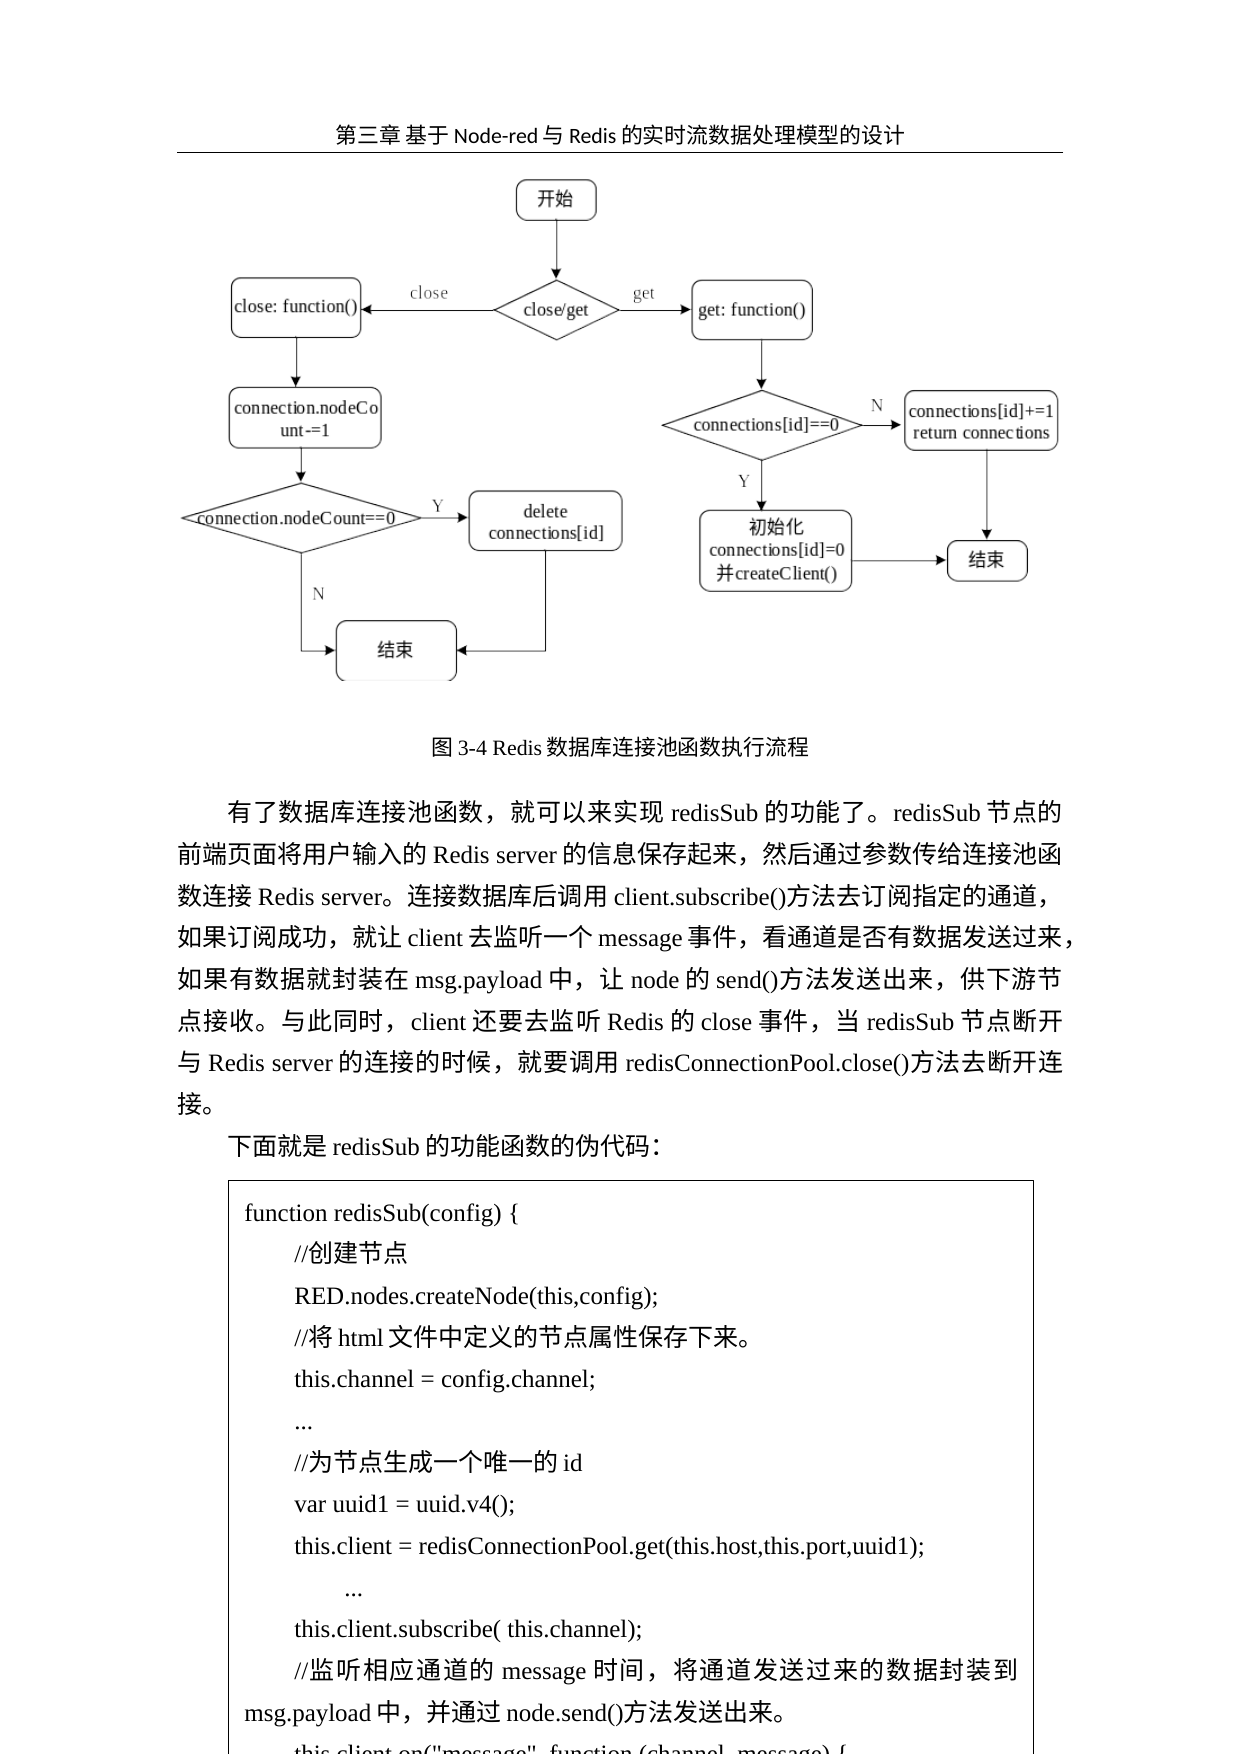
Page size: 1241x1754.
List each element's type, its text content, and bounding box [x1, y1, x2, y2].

text 有了数据库连接池函数，就可以来实现redisSub的功能了。redisSub节点的前端页面将用户输入的Redis server的信息保存起来，然后通过参数传给连接池函数连接Redis server。连接数据库后调用client.subscribe()方法去订阅指定的通道，如果订阅成功，就让client去监听一个message事件，看通道是否有数据发送过来，如果有数据就封装在msg.payload中，让node的send()方法发送出来，供下游节点接收。与此同时，client还要去监听Redis的close事件，当redisSub节点断开与Redis server的连接的时候，就要调用redisConnectionPool.close()方法去断开连接。 [177, 788, 1063, 1122]
text 下面就是redisSub的功能函数的伪代码： [177, 1122, 1063, 1163]
text 图3-4 Redis数据库连接池函数执行流程 [177, 722, 1063, 763]
